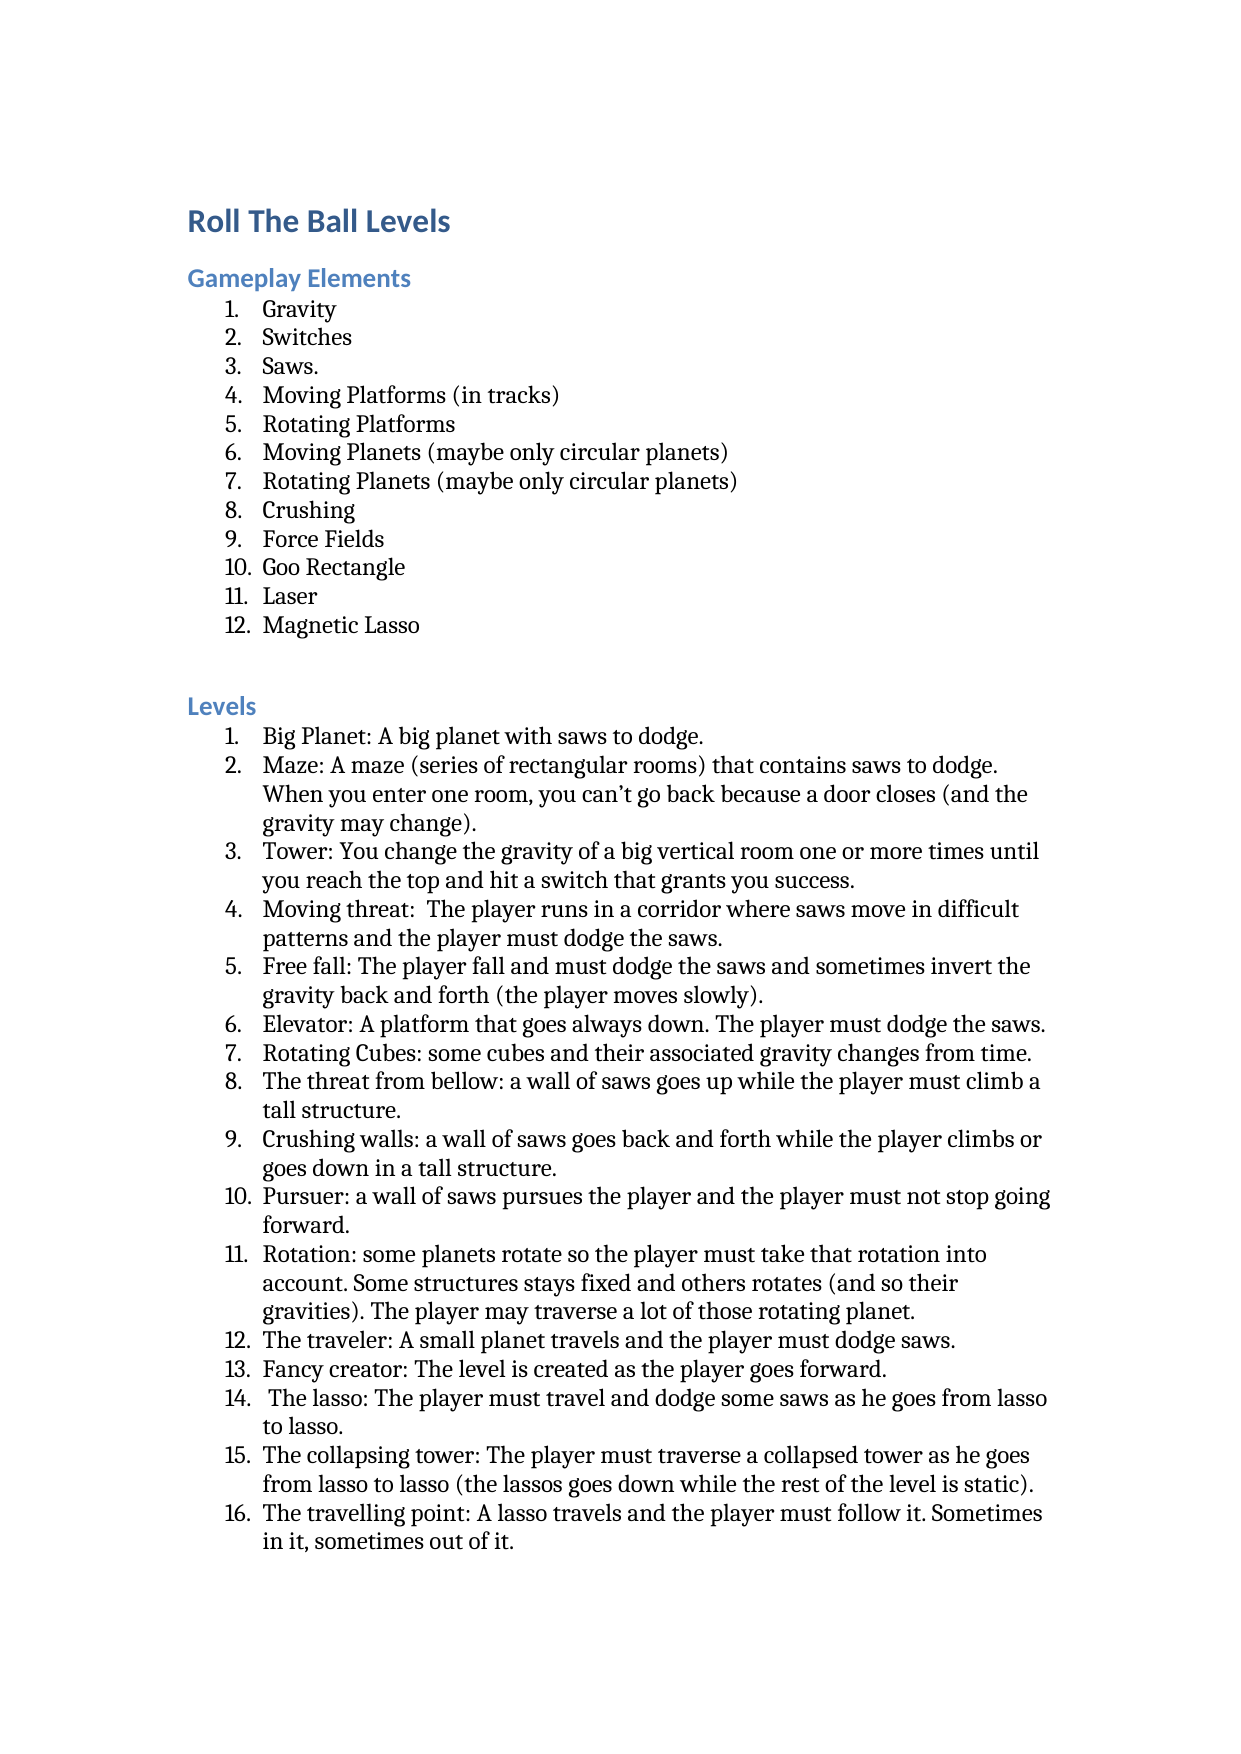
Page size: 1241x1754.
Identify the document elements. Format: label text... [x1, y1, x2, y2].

list Elevator: A platform that goes always down. The player must dodge the saws. [225, 1010, 1053, 1038]
list Force Fields [225, 524, 1053, 553]
list Magnetic Lasso [225, 611, 1053, 639]
list Rotating Planets (maybe only circular planets) [225, 467, 1053, 496]
list Crushing walls: a wall of saws goes back and forth while the player climbs or goes down in a tall structure. [225, 1125, 1053, 1182]
list The travelling point: A lasso travels and the player must follow it. Sometimes in it, sometimes out of it. [225, 1498, 1053, 1556]
list The traveler: A small planet travels and the player must dodge saws. [225, 1326, 1053, 1355]
list Rotating Cubes: some cubes and their associated gravity changes from time. [225, 1038, 1053, 1067]
list Saws. [225, 352, 1053, 381]
list Pursuer: a wall of saws pursues the player and the player must not stop going forward. [225, 1182, 1053, 1240]
list Moving Platforms (in tracks) [225, 381, 1053, 409]
list Laser [225, 582, 1053, 611]
list Tower: You change the gravity of a big vertical room one or more times until you reach the top and hit a switch that grants you success. [225, 837, 1053, 895]
list Maze: A maze (series of rectangular rooms) that contains saws to dodge. When you enter one room, you can’t go back because a door closes (and the gravity may change). [225, 751, 1053, 837]
list Fancy creator: The level is created as the player goes forward. [225, 1355, 1053, 1383]
list Crushing [225, 496, 1053, 524]
subtitle Roll The Ball Levels [187, 200, 1053, 241]
list The collapsing tower: The player must traverse a collapsed tower as he goes from lasso to lasso (the lassos goes down while the rest of the level is static). [225, 1441, 1053, 1498]
list Big Planet: A big planet with saws to dodge. [225, 722, 1053, 751]
list Moving threat: The player runs in a corridor where saws move in difficult patterns and the player must dodge the saws. [225, 895, 1053, 952]
list The lasso: The player must travel and dodge some saws as he goes from lasso to lasso. [225, 1383, 1053, 1441]
list Goo Rectangle [225, 553, 1053, 582]
list Free fall: The player fall and must dodge the saws and sometimes invert the gravity back and forth (the player moves slowly). [225, 952, 1053, 1010]
list Gravity [225, 294, 1053, 323]
list Rotation: some planets rotate so the player must take that rotation into account. Some structures stays fixed and others rotates (and so their gravities). The player may traverse a lot of those rotating planet. [225, 1240, 1053, 1326]
list Switches [225, 323, 1053, 352]
list Rotating Platforms [225, 409, 1053, 438]
list Moving Planets (maybe only circular planets) [225, 438, 1053, 467]
subtitle Levels [187, 689, 1053, 722]
subtitle Gameplay Elements [187, 262, 1053, 294]
list The threat from bellow: a wall of saws goes up while the player must climb a tall structure. [225, 1067, 1053, 1125]
